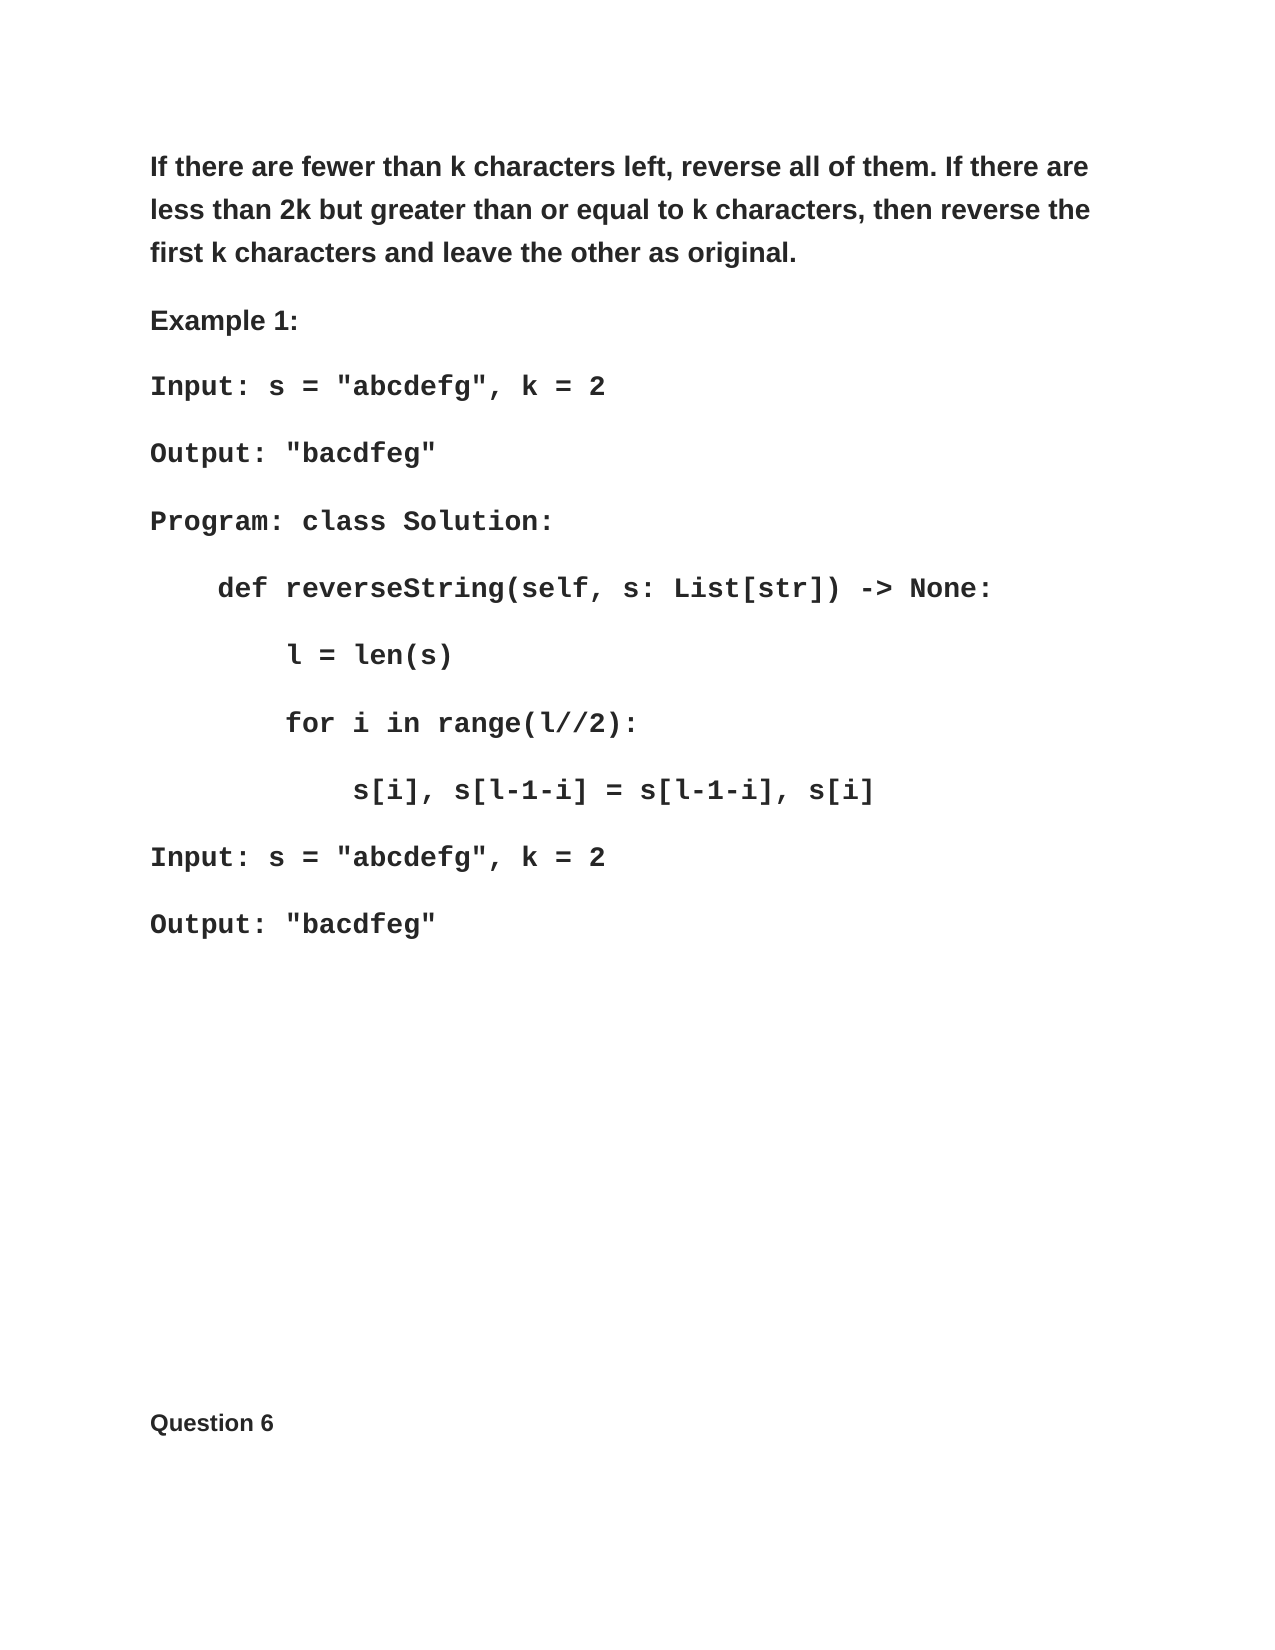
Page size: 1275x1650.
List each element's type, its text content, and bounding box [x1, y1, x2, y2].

text Input: s = "abcdefg", k = 2 [150, 843, 1125, 875]
text def reverseString(self, s: List[str]) -> None: [150, 574, 1125, 606]
text s[i], s[l-1-i] = s[l-1-i], s[i] [150, 776, 1125, 808]
text Program: class Solution: [150, 507, 1125, 538]
text Question 6 [150, 1409, 1125, 1437]
text Output: "bacdfeg" [150, 439, 1125, 471]
text l = len(s) [150, 641, 1125, 673]
text If there are fewer than k characters left, reverse all of them. If there are less than 2k but greater than or equal to k characters, then reverse the first k characters and leave the other as original. [150, 150, 1125, 268]
text Input: s = "abcdefg", k = 2 [150, 372, 1125, 404]
text Output: "bacdfeg" [150, 910, 1125, 942]
text Example 1: [150, 304, 1125, 336]
text for i in range(l//2): [150, 708, 1125, 740]
